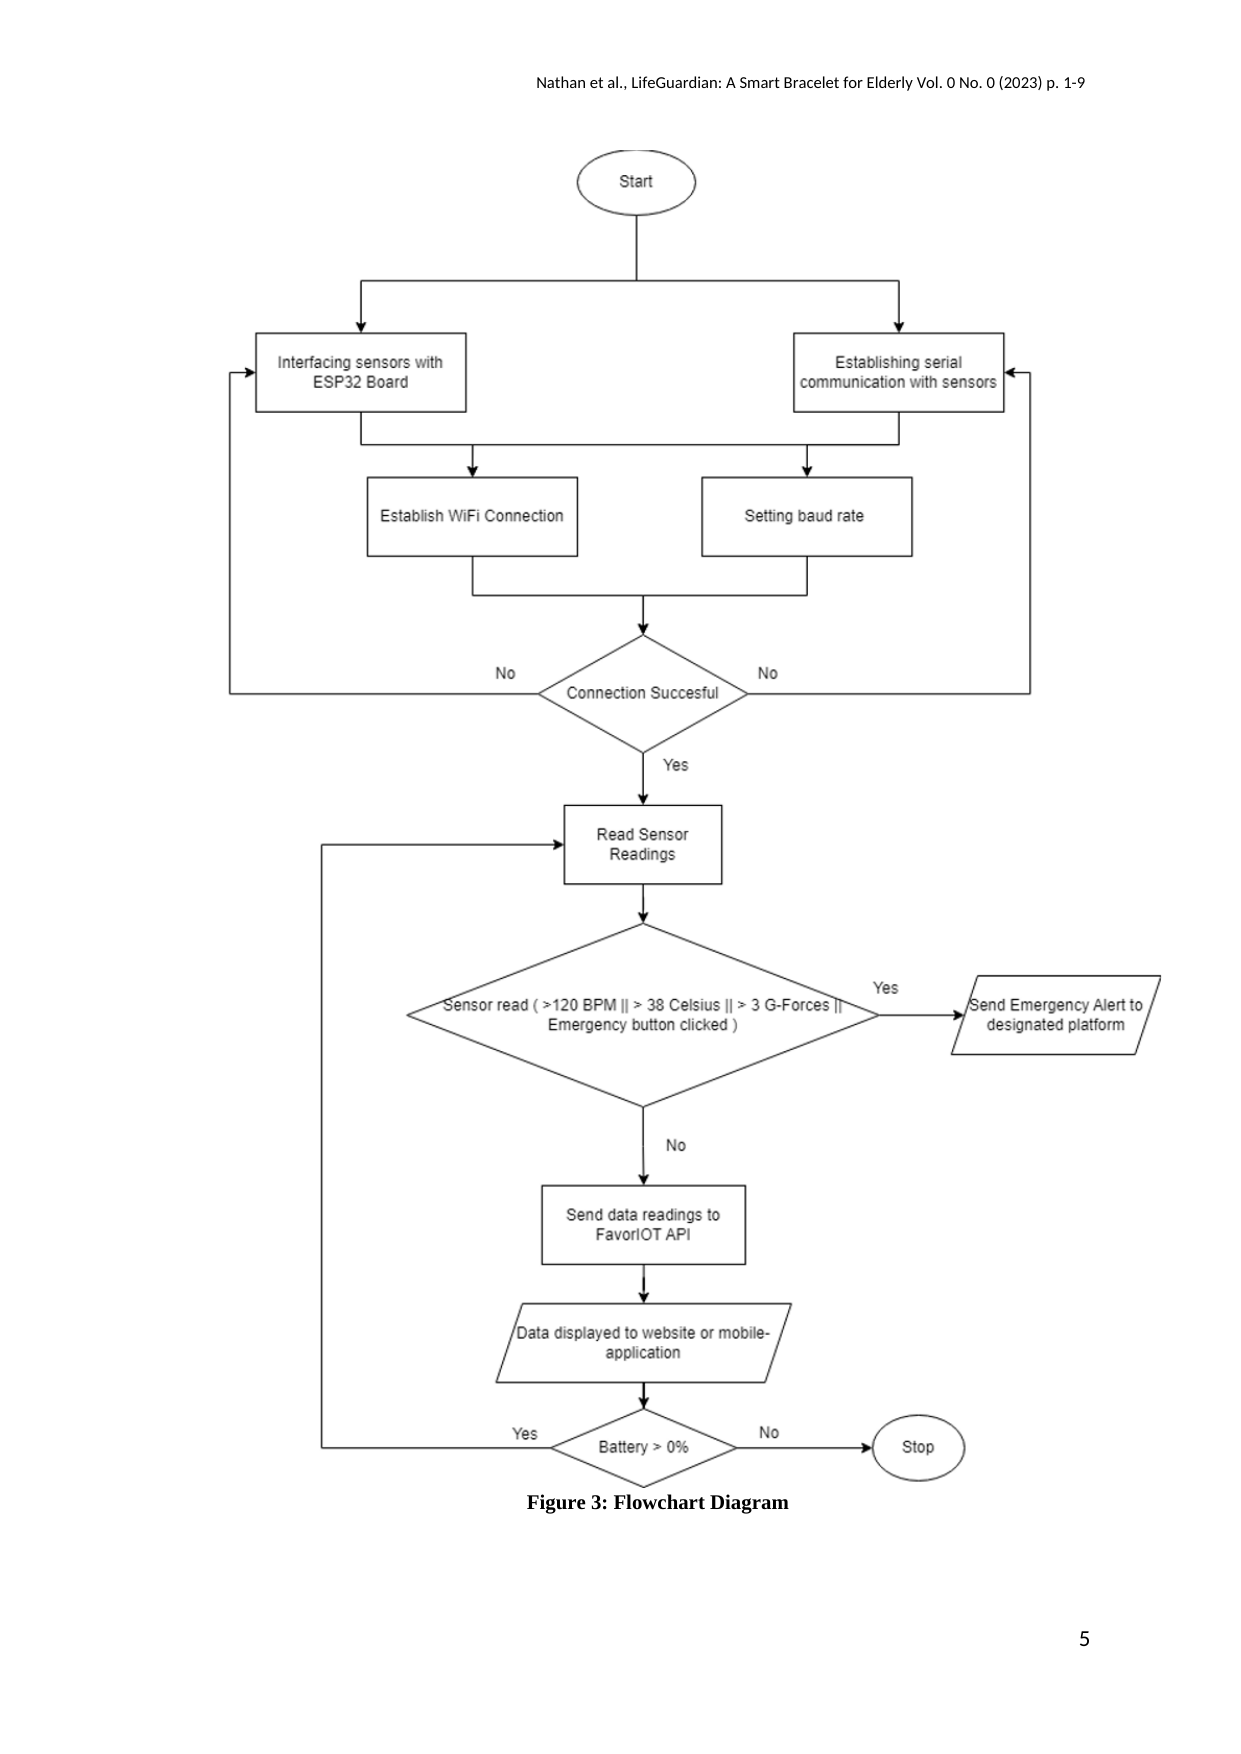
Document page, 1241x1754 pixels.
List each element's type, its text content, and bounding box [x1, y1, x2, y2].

text Figure 3: Flowchart Diagram [225, 1490, 1090, 1514]
picture [221, 150, 1162, 1488]
